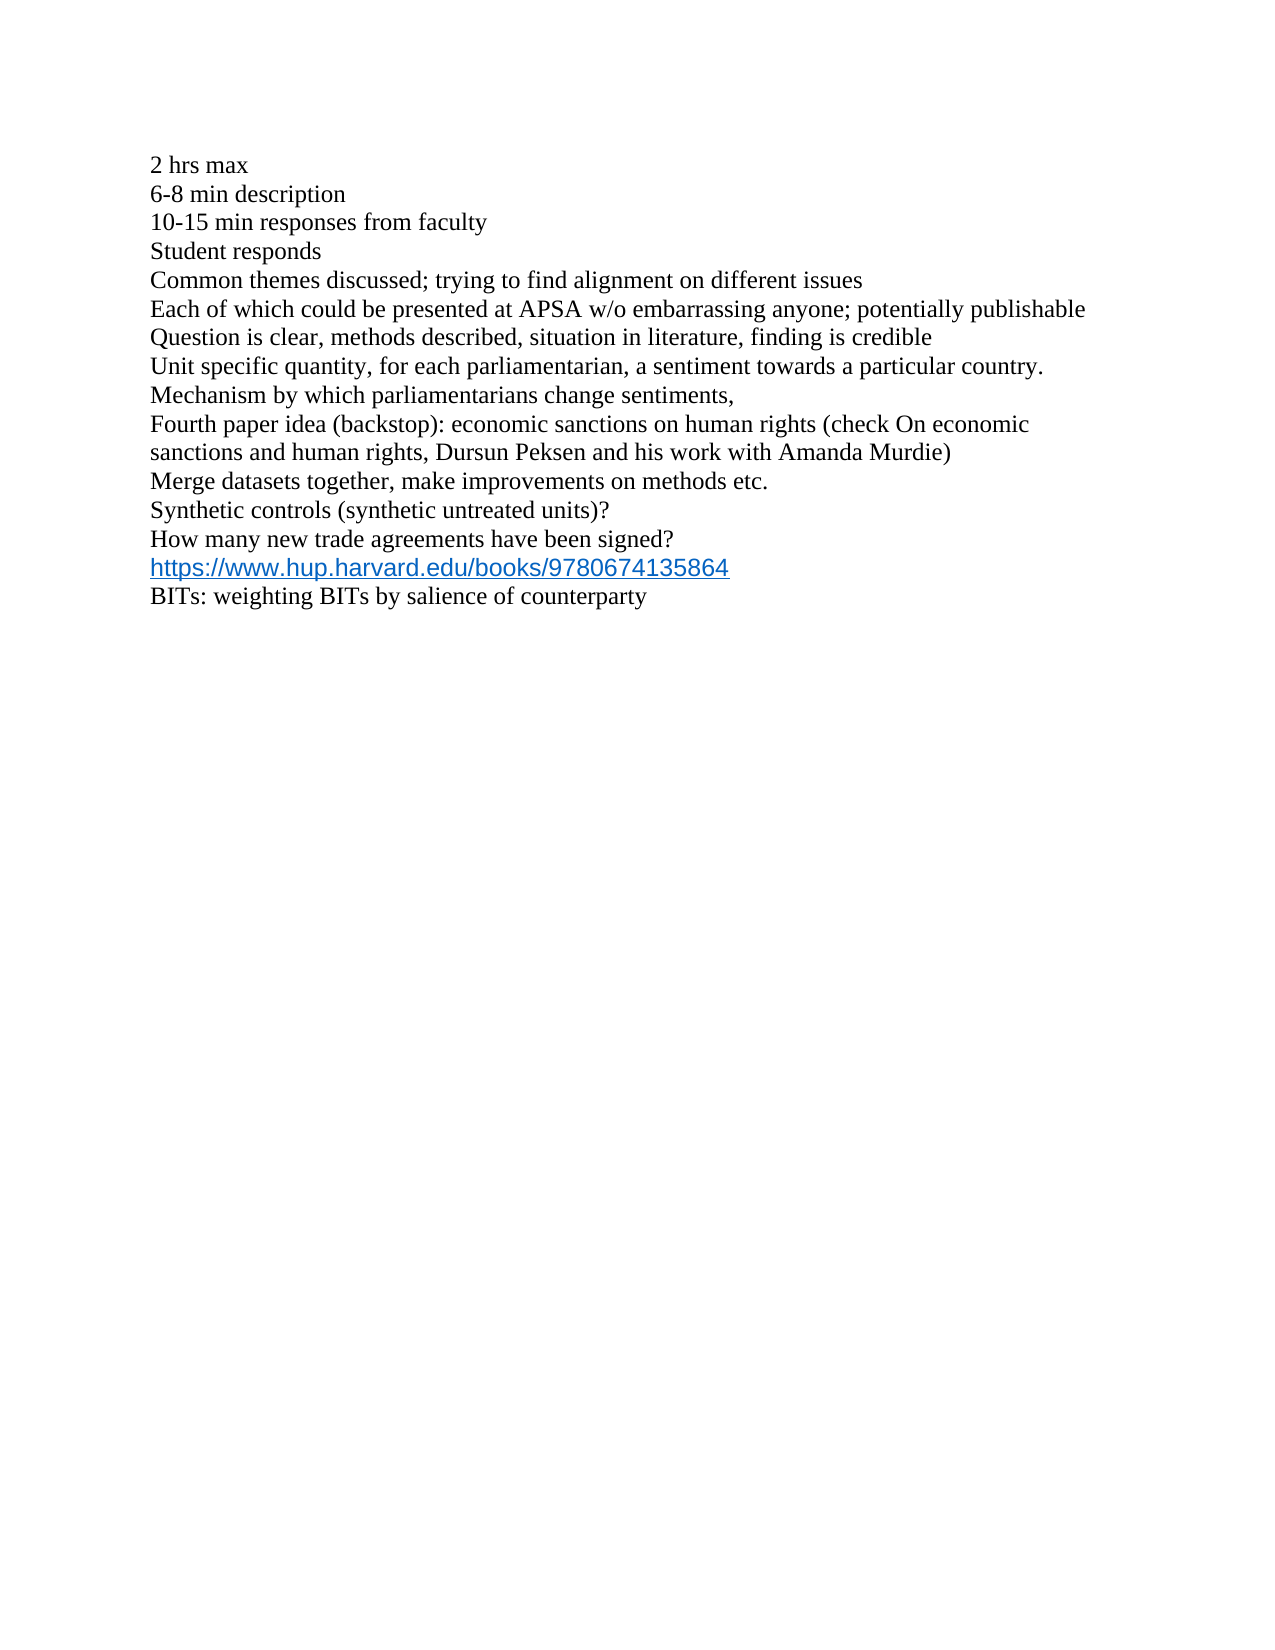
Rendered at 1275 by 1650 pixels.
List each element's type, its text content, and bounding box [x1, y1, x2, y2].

text Unit specific quantity, for each parliamentarian, a sentiment towards a particular country. Mechanism by which parliamentarians change sentiments, [150, 351, 1125, 409]
text 10-15 min responses from faculty [150, 207, 1125, 236]
text Synthetic controls (synthetic untreated units)? [150, 495, 1125, 524]
text BITs: weighting BITs by salience of counterparty [150, 581, 1125, 610]
text 6-8 min description [150, 179, 1125, 207]
text Each of which could be presented at APSA w/o embarrassing anyone; potentially publishable [150, 294, 1125, 322]
text Student responds [150, 236, 1125, 265]
text 2 hrs max [150, 150, 1125, 179]
text Common themes discussed; trying to find alignment on different issues [150, 265, 1125, 294]
text Merge datasets together, make improvements on methods etc. [150, 466, 1125, 495]
text How many new trade agreements have been signed? [150, 524, 1125, 552]
text Fourth paper idea (backstop): economic sanctions on human rights (check On economic sanctions and human rights, Dursun Peksen and his work with Amanda Murdie) [150, 409, 1125, 466]
text https://www.hup.harvard.edu/books/9780674135864 [150, 552, 1125, 581]
text Question is clear, methods described, situation in literature, finding is credible [150, 322, 1125, 351]
